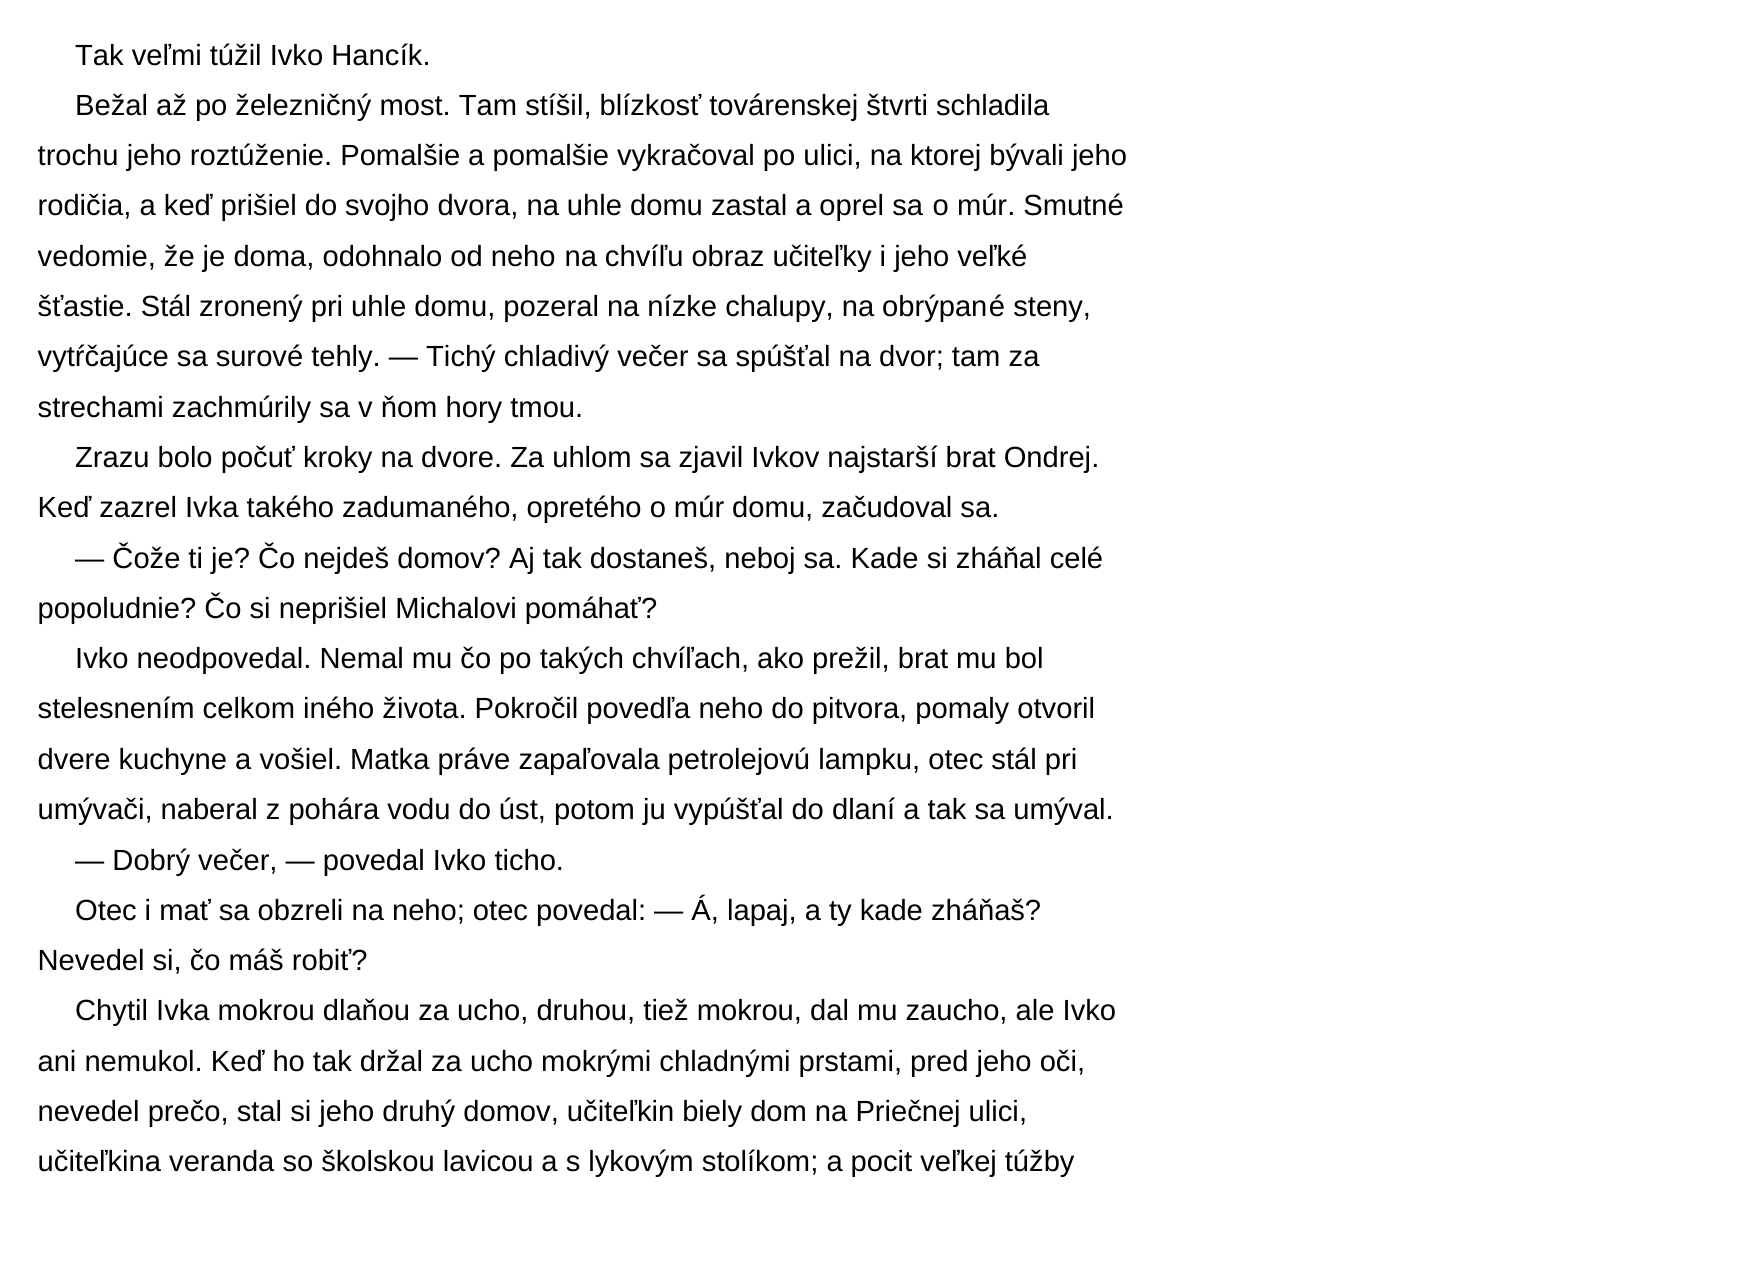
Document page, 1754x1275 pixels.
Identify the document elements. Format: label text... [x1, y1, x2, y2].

text Zrazu bolo počuť kroky na dvore. Za uhlom sa zjavil Ivkov najstarší brat Ondrej. Keď zazrel Ivka takého zadumaného, opretého o múr domu, začudoval sa. [37, 440, 1131, 524]
text Bežal až po železničný most. Tam stíšil, blízkosť továrenskej štvrti schladila trochu jeho roztúženie. Pomalšie a pomalšie vykračoval po ulici, na ktorej bývali jeho rodičia, a keď prišiel do svojho dvora, na uhle domu zastal a oprel sa o múr. Smutné vedomie, že je doma, odohnalo od neho na chvíľu obraz učiteľky i jeho veľké šťastie. Stál zronený pri uhle domu, pozeral na nízke chalupy, na obrýpané steny, vytŕčajúce sa surové tehly. — Tichý chladivý večer sa spúšťal na dvor; tam za strechami zachmúrily sa v ňom hory tmou. [37, 88, 1131, 423]
text Tak veľmi túžil Ivko Hancík. [37, 37, 1131, 71]
text Ivko neodpovedal. Nemal mu čo po takých chvíľach, ako prežil, brat mu bol stelesnením celkom iného života. Pokročil povedľa neho do pitvora, pomaly otvoril dvere kuchyne a vošiel. Matka práve zapaľovala petrolejovú lampku, otec stál pri umývači, naberal z pohára vodu do úst, potom ju vypúšťal do dlaní a tak sa umýval. [37, 641, 1131, 826]
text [37, 993, 1131, 1178]
text — Čože ti je? Čo nejdeš domov? Aj tak dostaneš, neboj sa. Kade si zháňal celé popoludnie? Čo si neprišiel Michalovi pomáhať? [37, 541, 1131, 624]
text Otec i mať sa obzreli na neho; otec povedal: — Á, lapaj, a ty kade zháňaš? Nevedel si, čo máš robiť? [37, 893, 1131, 977]
text — Dobrý večer, — povedal Ivko ticho. [37, 842, 1131, 876]
